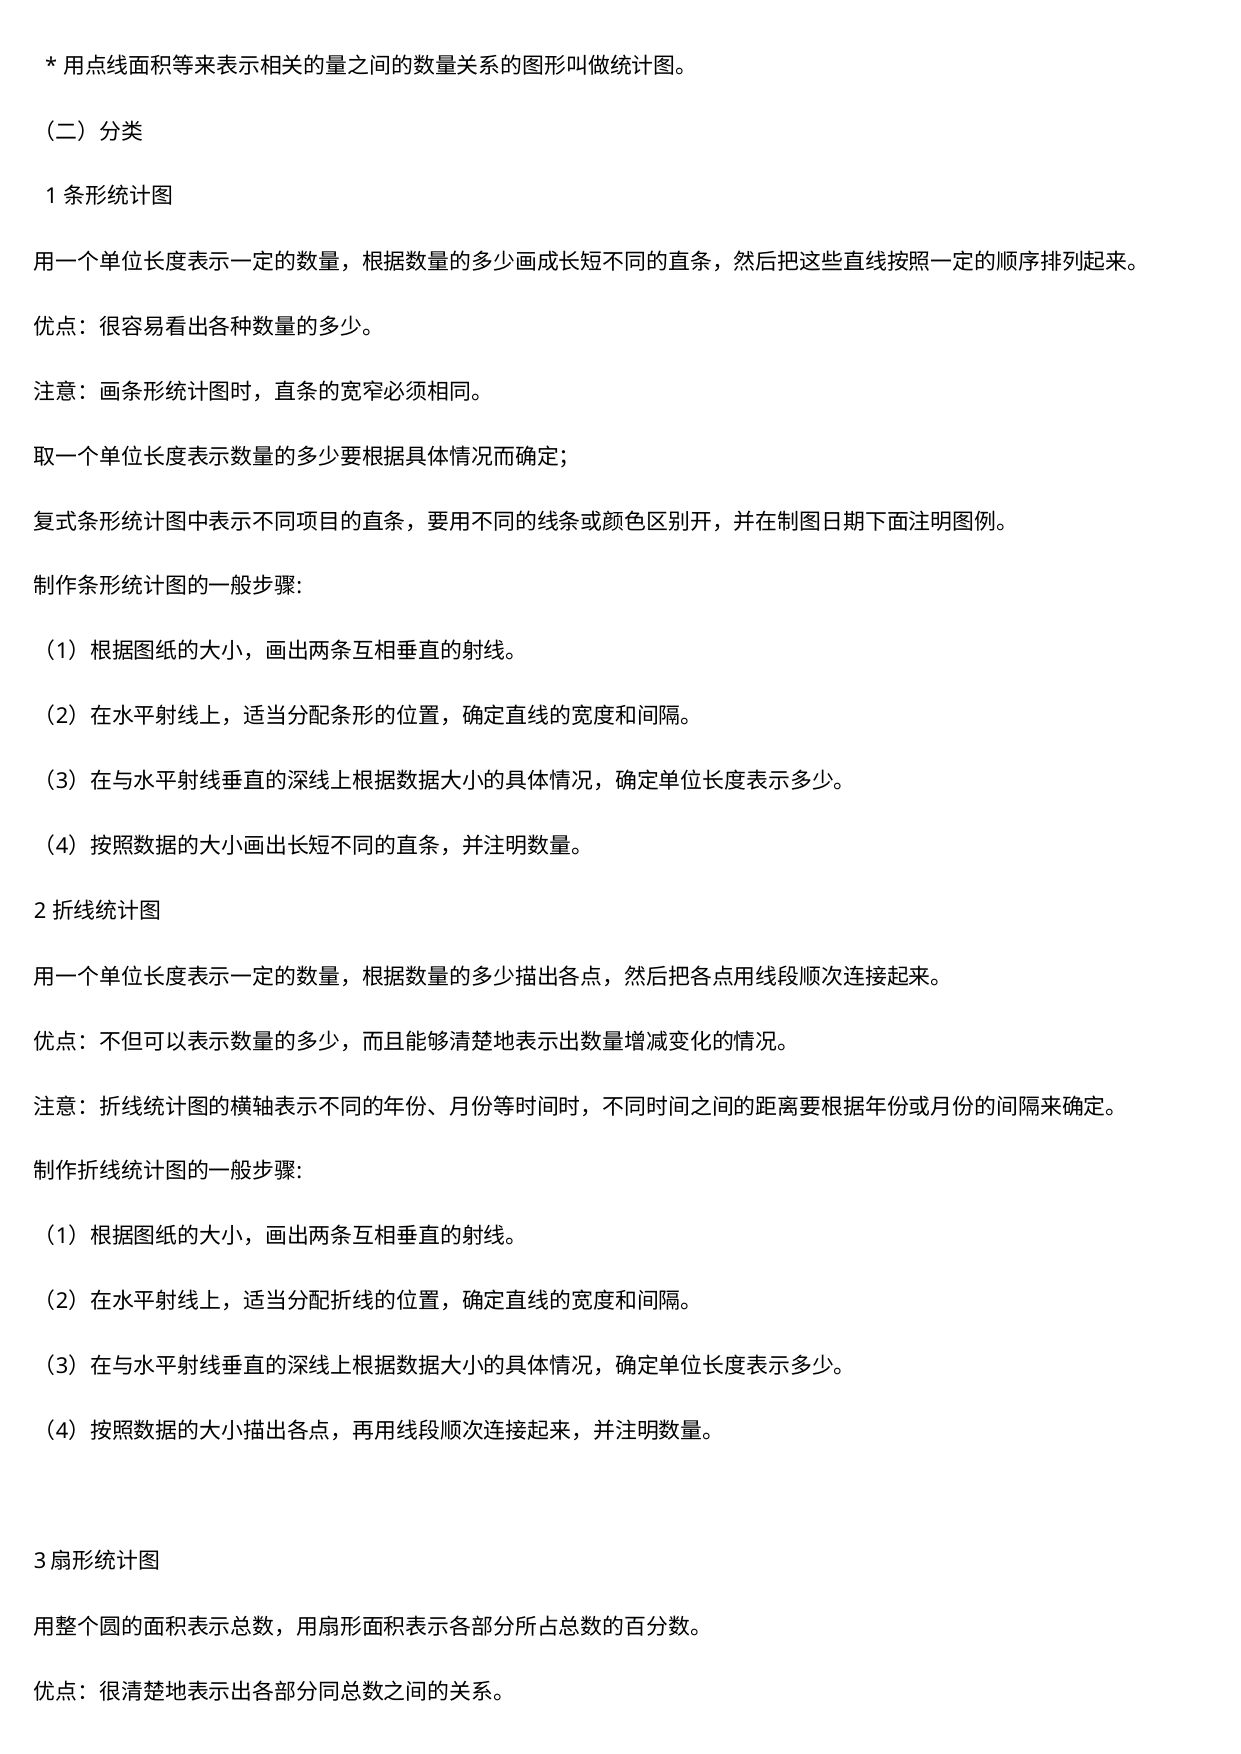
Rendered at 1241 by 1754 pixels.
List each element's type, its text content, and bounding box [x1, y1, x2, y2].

text （3）在与水平射线垂直的深线上根据数据大小的具体情况，确定单位长度表示多少。 [34, 1348, 1207, 1381]
text * 用点线面积等来表示相关的量之间的数量关系的图形叫做统计图。 [34, 48, 1207, 81]
text 注意：折线统计图的横轴表示不同的年份、月份等时间时，不同时间之间的距离要根据年份或月份的间隔来确定。 [34, 1088, 1207, 1121]
text 用一个单位长度表示一定的数量，根据数量的多少描出各点，然后把各点用线段顺次连接起来。 [34, 958, 1207, 991]
text 优点：不但可以表示数量的多少，而且能够清楚地表示出数量增减变化的情况。 [34, 1023, 1207, 1056]
text 注意：画条形统计图时，直条的宽窄必须相同。 [34, 373, 1207, 406]
text （4）按照数据的大小画出长短不同的直条，并注明数量。 [34, 828, 1207, 861]
text （2）在水平射线上，适当分配条形的位置，确定直线的宽度和间隔。 [34, 698, 1207, 731]
text 2 折线统计图 [34, 893, 1207, 926]
text 3扇形统计图 [34, 1543, 1207, 1576]
text （1）根据图纸的大小，画出两条互相垂直的射线。 [34, 633, 1207, 666]
text 复式条形统计图中表示不同项目的直条，要用不同的线条或颜色区别开，并在制图日期下面注明图例。 [34, 503, 1207, 536]
text 制作条形统计图的一般步骤: [34, 568, 1207, 601]
text 优点：很容易看出各种数量的多少。 [34, 308, 1207, 341]
text 1 条形统计图 [34, 178, 1207, 211]
text 用一个单位长度表示一定的数量，根据数量的多少画成长短不同的直条，然后把这些直线按照一定的顺序排列起来。 [34, 243, 1207, 276]
text 优点：很清楚地表示出各部分同总数之间的关系。 [34, 1673, 1207, 1706]
text 制作折线统计图的一般步骤: [34, 1153, 1207, 1186]
text 取一个单位长度表示数量的多少要根据具体情况而确定； [34, 438, 1207, 471]
text （4）按照数据的大小描出各点，再用线段顺次连接起来，并注明数量。 [34, 1413, 1207, 1446]
text （2）在水平射线上，适当分配折线的位置，确定直线的宽度和间隔。 [34, 1283, 1207, 1316]
text （二）分类 [34, 113, 1207, 146]
text 用整个圆的面积表示总数，用扇形面积表示各部分所占总数的百分数。 [34, 1608, 1207, 1641]
text （3）在与水平射线垂直的深线上根据数据大小的具体情况，确定单位长度表示多少。 [34, 763, 1207, 796]
text （1）根据图纸的大小，画出两条互相垂直的射线。 [34, 1218, 1207, 1251]
